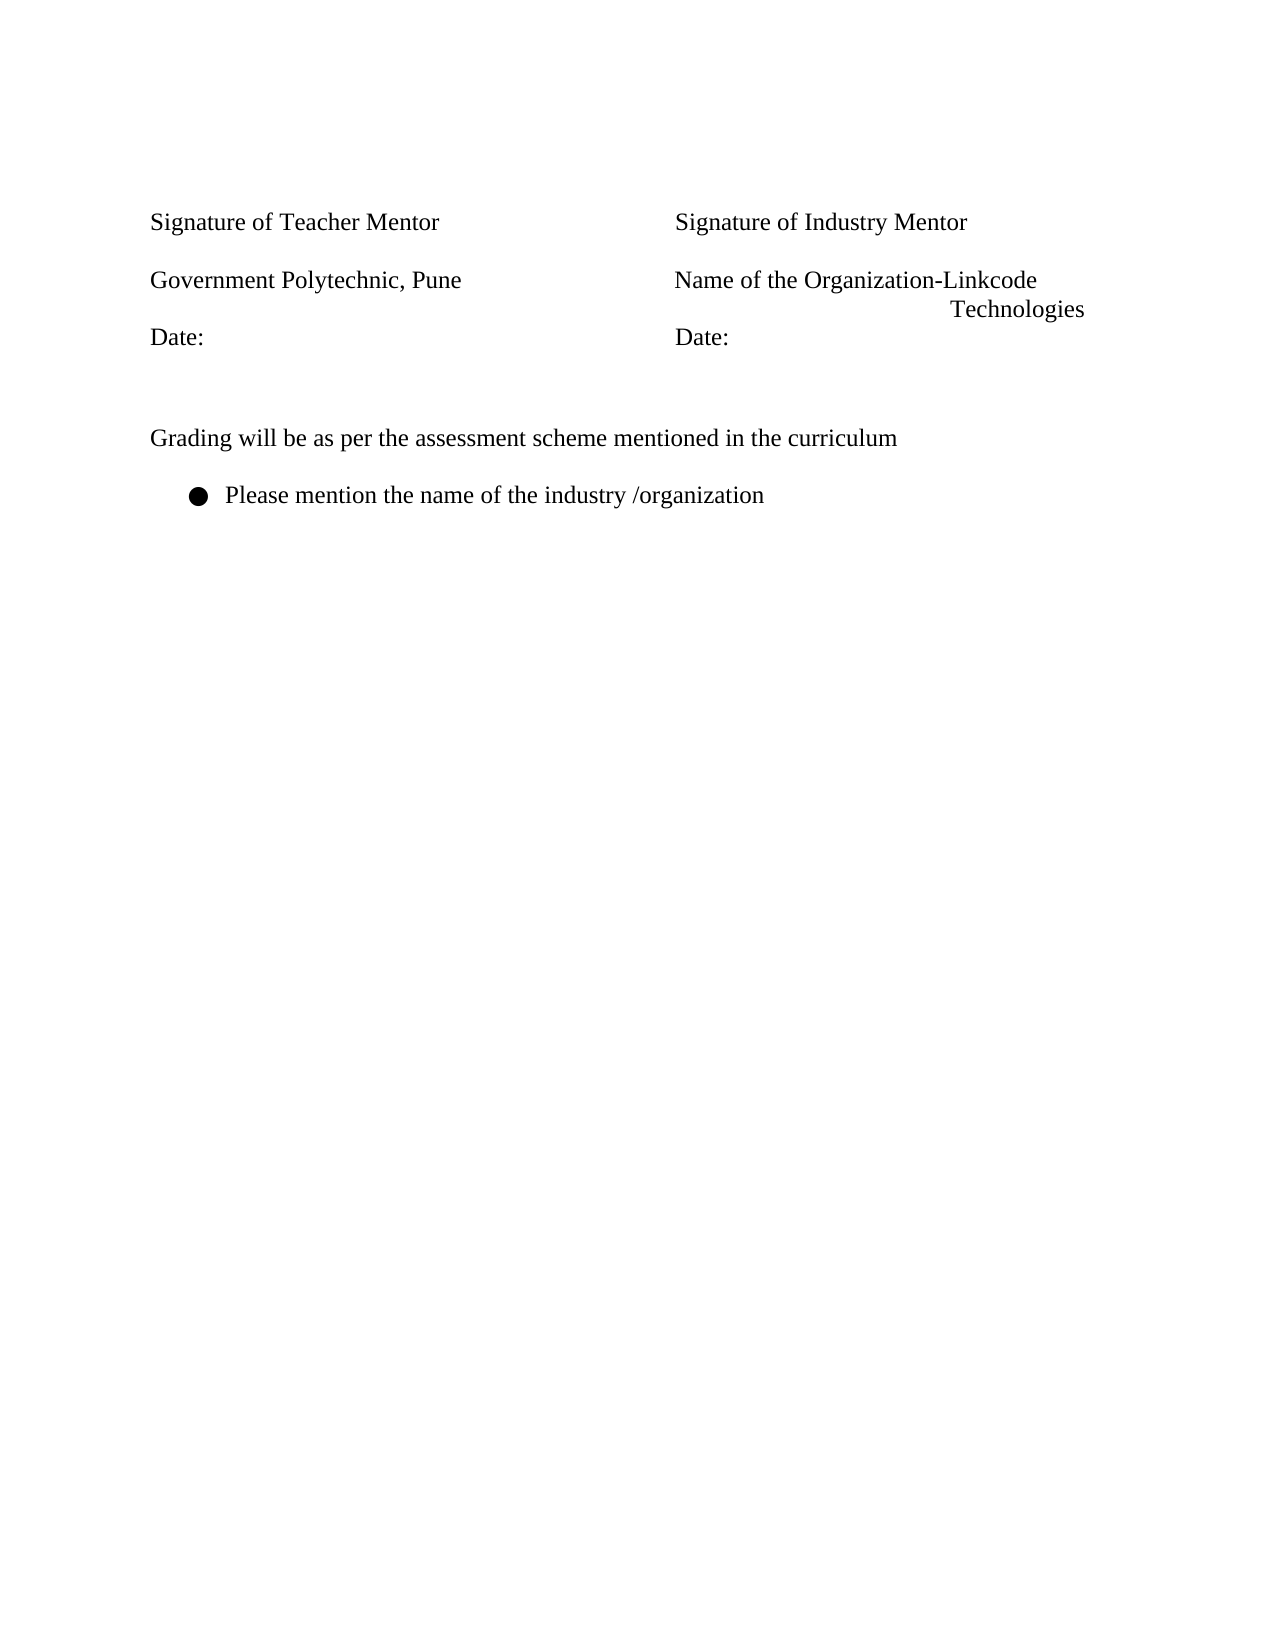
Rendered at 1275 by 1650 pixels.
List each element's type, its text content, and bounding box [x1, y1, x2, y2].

text Technologies [150, 294, 1125, 322]
text Government Polytechnic, Pune Name of the Organization-Linkcode [150, 265, 1125, 294]
text Date: Date: [150, 322, 1125, 351]
text Signature of Teacher Mentor Signature of Industry Mentor [150, 207, 1125, 236]
list Please mention the name of the industry /organization [187, 466, 1125, 517]
text Grading will be as per the assessment scheme mentioned in the curriculum [150, 423, 1125, 452]
